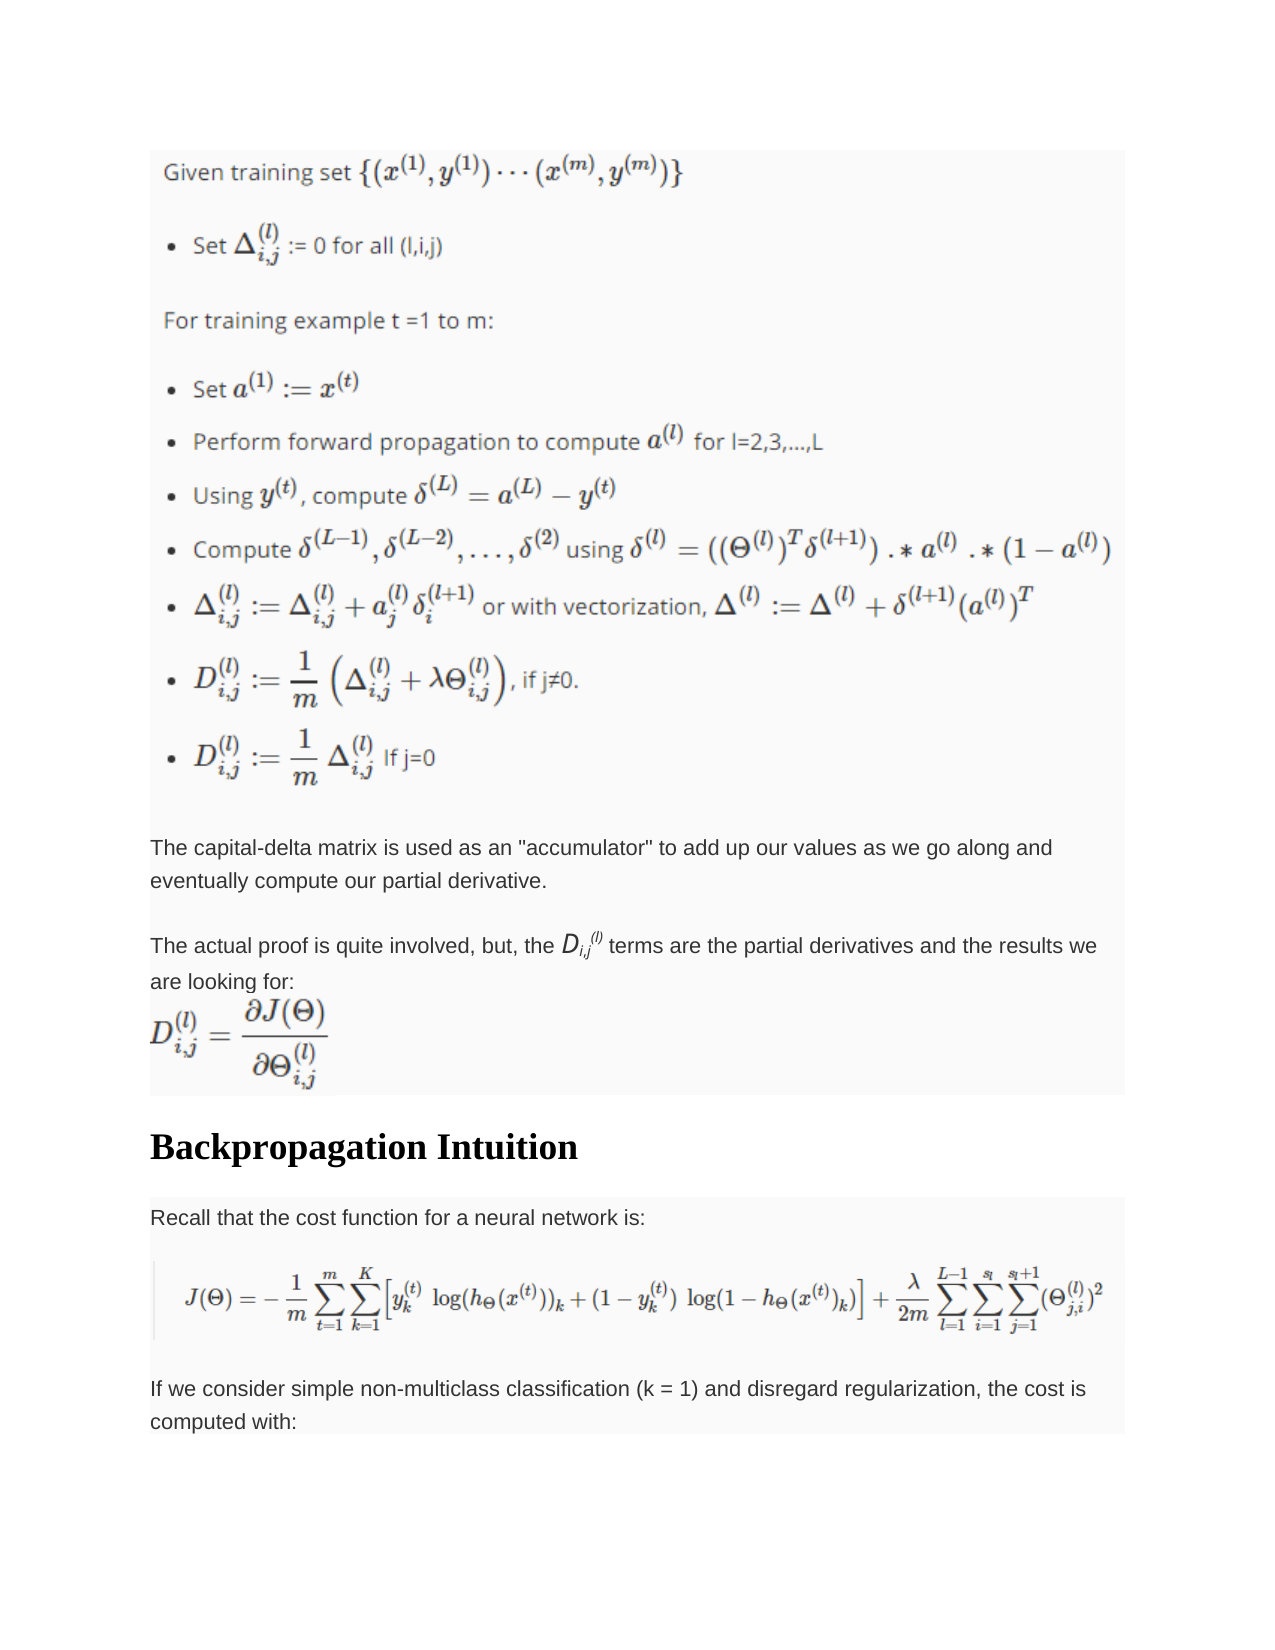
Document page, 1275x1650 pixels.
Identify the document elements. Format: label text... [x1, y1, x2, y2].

text The capital-delta matrix is used as an "accumulator" to add up our values as we go along and eventually compute our partial derivative. [150, 827, 1125, 893]
picture [150, 150, 1125, 796]
picture [150, 993, 336, 1096]
subtitle Backpropagation Intuition [150, 1124, 1125, 1168]
text The actual proof is quite involved, but, the Di,j(l) terms are the partial derivatives and the results we are looking for: [150, 924, 1125, 994]
text If we consider simple non-multiclass classification (k = 1) and disregard regularization, the cost is computed with: [150, 1369, 1125, 1434]
text Recall that the cost function for a neural network is: [150, 1197, 1125, 1230]
picture [150, 1261, 1125, 1340]
